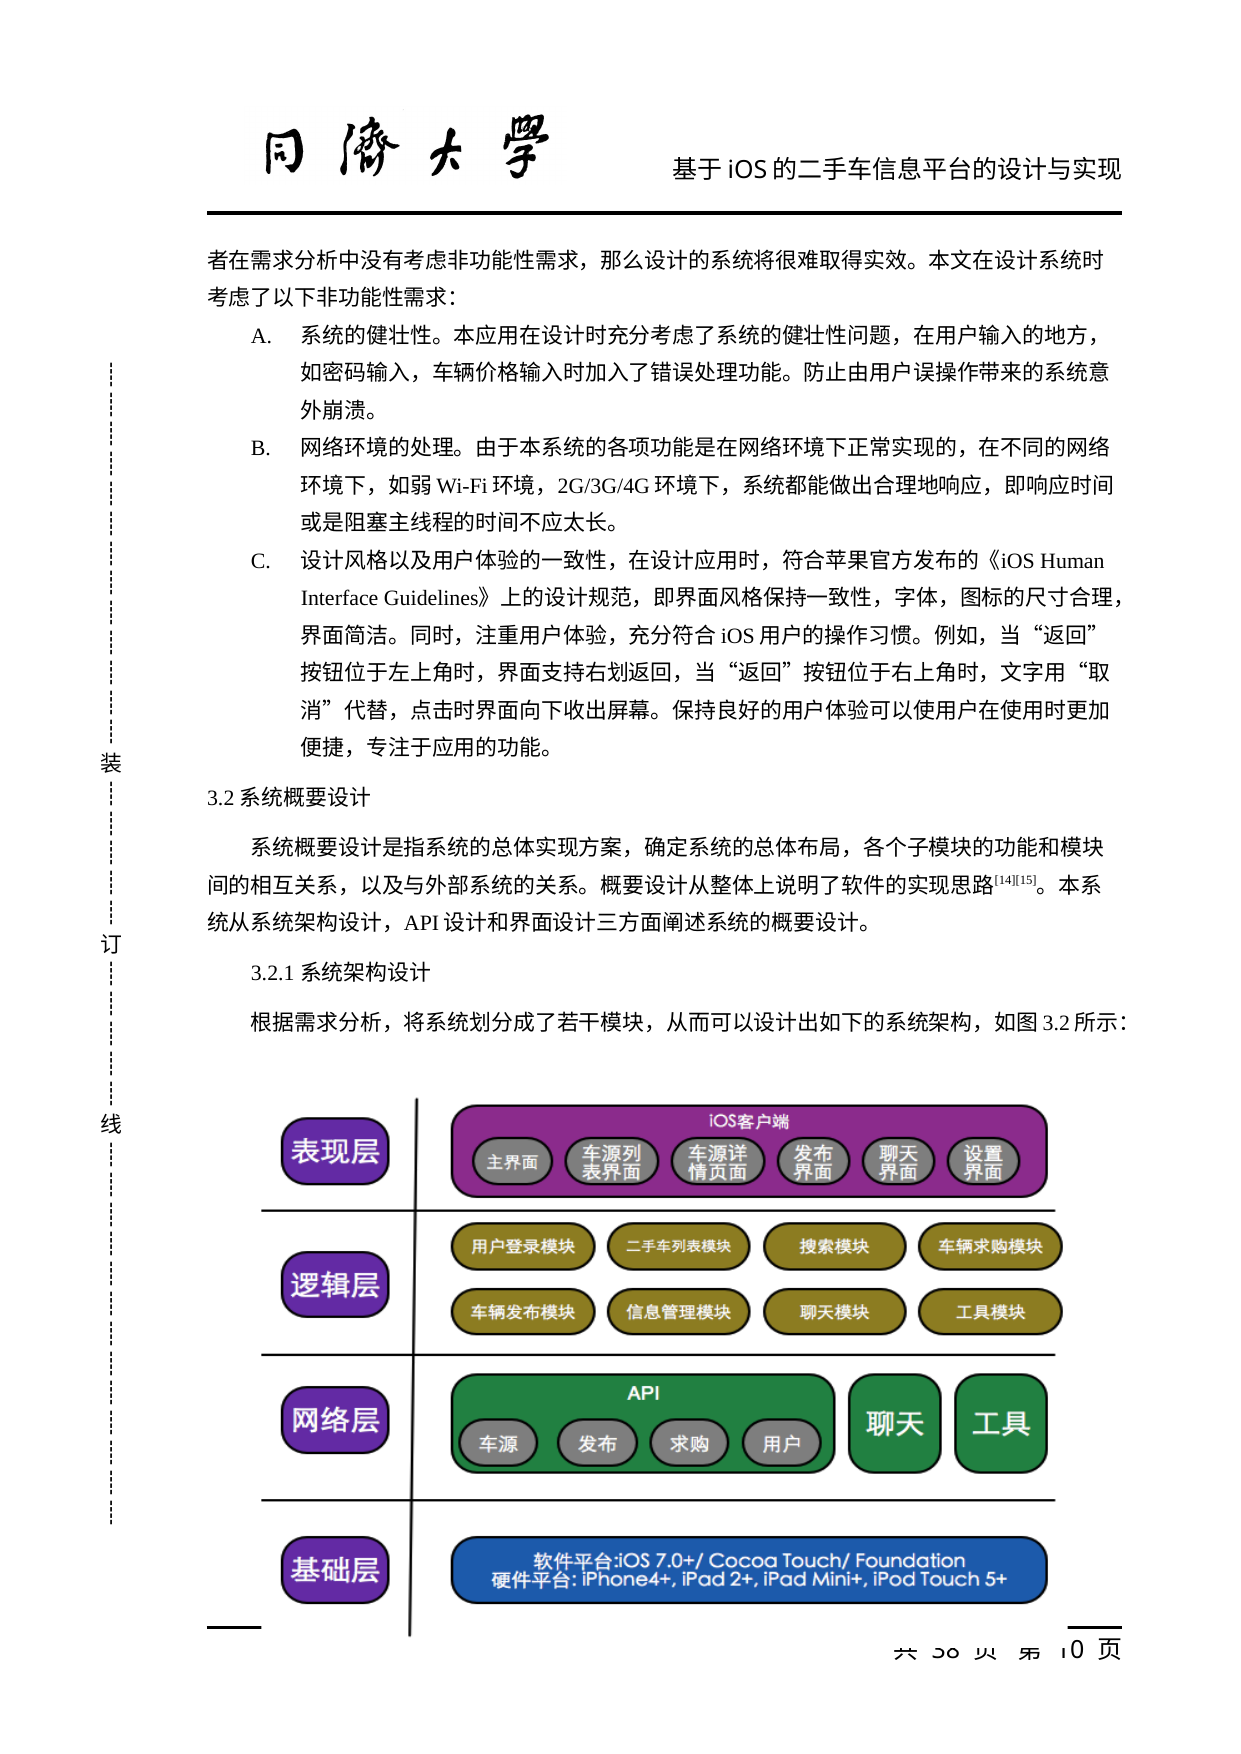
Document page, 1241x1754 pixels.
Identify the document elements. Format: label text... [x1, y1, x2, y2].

subtitle 3.2.1 系统架构设计 [207, 951, 1122, 988]
text 系统概要设计是指系统的总体实现方案，确定系统的总体布局，各个子模块的功能和模块间的相互关系，以及与外部系统的关系。概要设计从整体上说明了软件的实现思路[14][15]。本系统从系统架构设计，API设计和界面设计三方面阐述系统的概要设计。 [207, 826, 1122, 938]
list 设计风格以及用户体验的一致性，在设计应用时，符合苹果官方发布的《iOS Human Interface Guidelines》上的设计规范，即界面风格保持一致性，字体，图标的尺寸合理，界面简洁。同时，注重用户体验，充分符合iOS用户的操作习惯。例如，当“返回”按钮位于左上角时，界面支持右划返回，当“返回”按钮位于右上角时，文字用“取消”代替，点击时界面向下收出屏幕。保持良好的用户体验可以使用户在使用时更加便捷，专注于应用的功能。 [251, 538, 1122, 763]
subtitle 3.2 系统概要设计 [207, 776, 1122, 813]
list 系统的健壮性。本应用在设计时充分考虑了系统的健壮性问题，在用户输入的地方，如密码输入，车辆价格输入时加入了错误处理功能。防止由用户误操作带来的系统意外崩溃。 [251, 313, 1122, 426]
picture [261, 1085, 1068, 1648]
text 除了必要的功能性需求外，应用还需要关注非功能性需求，非功能性需求定义了系统的特性，解决的是“如何使系统在真实环境中运行”的问题，在系统开发中常常被轻视，如果开发者在需求分析中没有考虑非功能性需求，那么设计的系统将很难取得实效。本文在设计系统时考虑了以下非功能性需求： [207, 238, 1122, 313]
list 网络环境的处理。由于本系统的各项功能是在网络环境下正常实现的，在不同的网络环境下，如弱Wi-Fi环境，2G/3G/4G环境下，系统都能做出合理地响应，即响应时间或是阻塞主线程的时间不应太长。 [251, 426, 1122, 538]
text 根据需求分析，将系统划分成了若干模块，从而可以设计出如下的系统架构，如图3.2所示： [207, 1001, 1122, 1038]
picture [244, 106, 567, 185]
